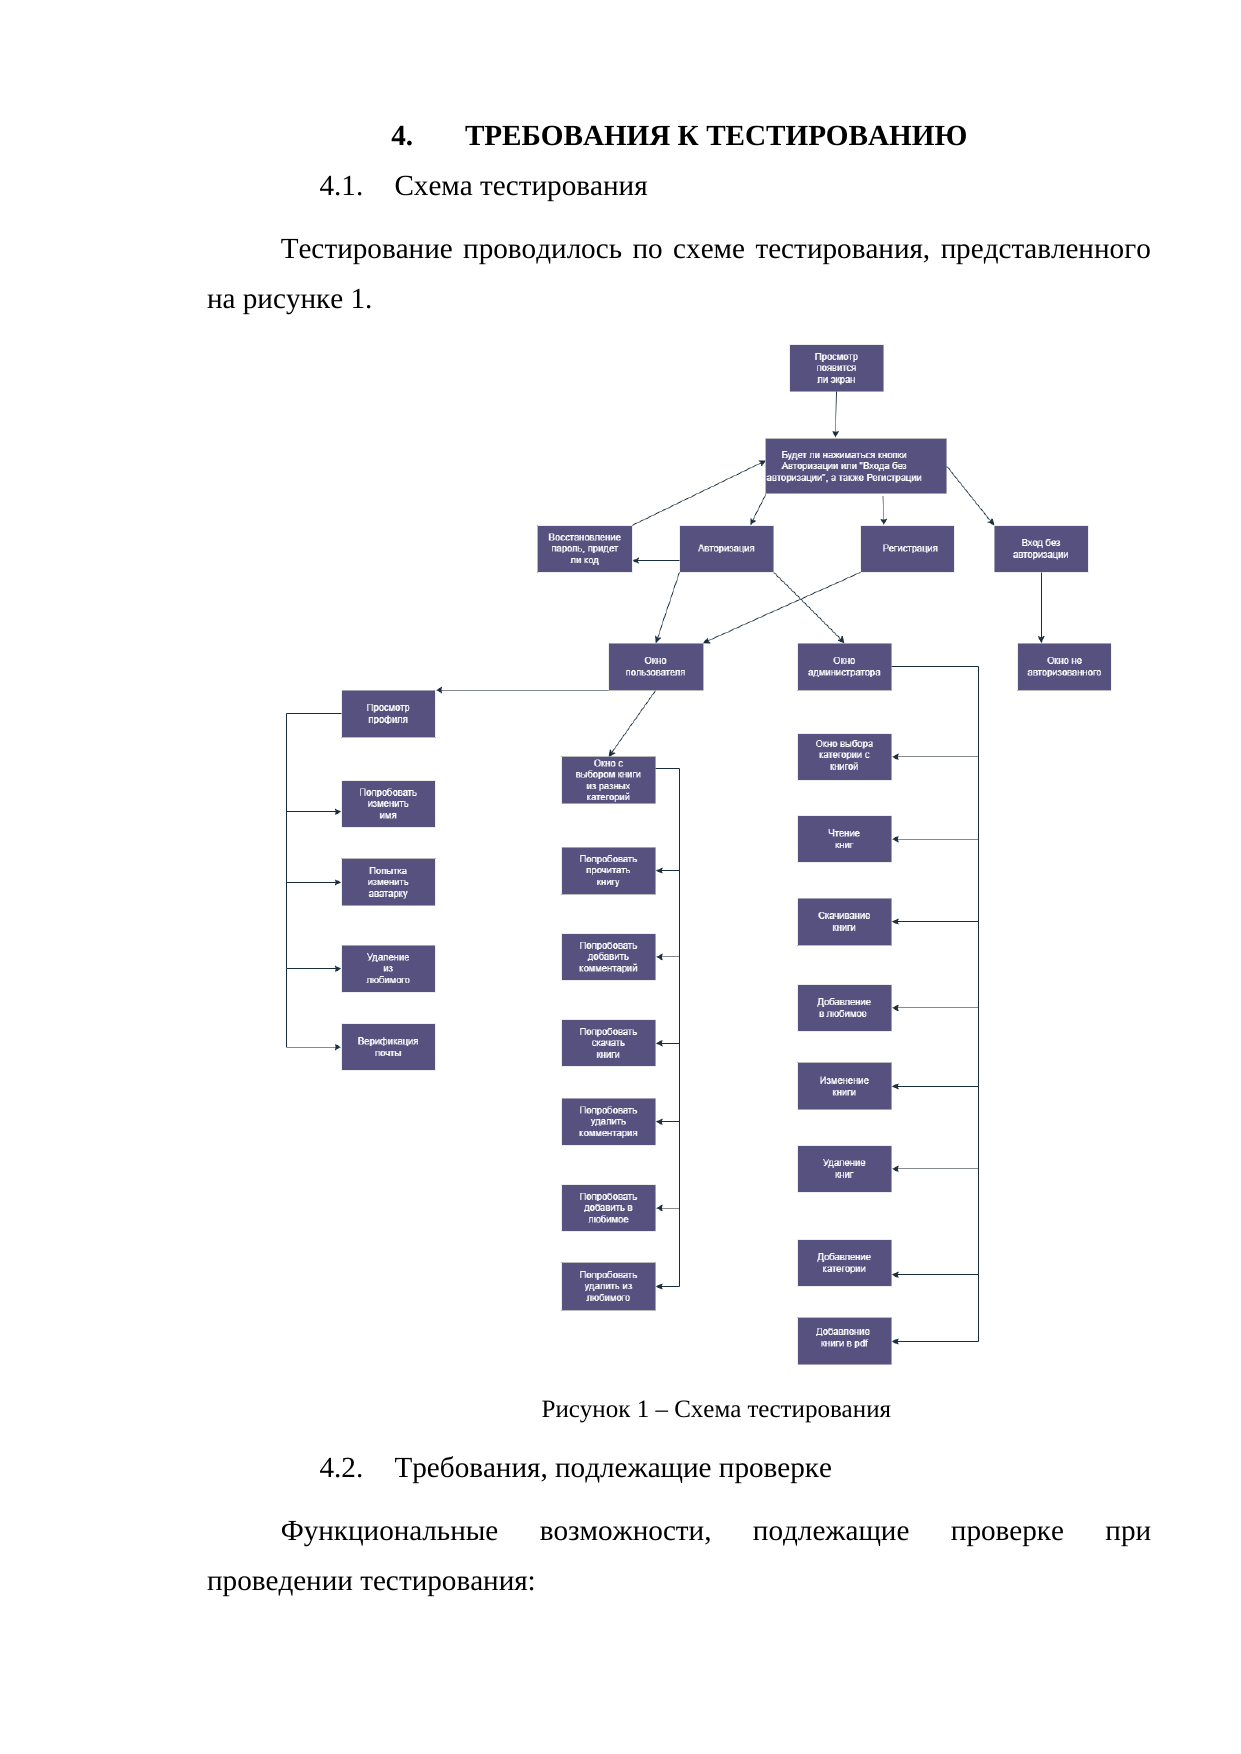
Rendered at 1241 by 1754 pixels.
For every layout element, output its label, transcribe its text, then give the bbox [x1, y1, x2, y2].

list Схема тестирования [319, 168, 1152, 202]
picture [280, 344, 1112, 1365]
text Тестирование проводилось по схеме тестирования, представленного на рисунке 1. [207, 231, 1152, 315]
text Функциональные возможности, подлежащие проверке при проведении тестирования: [207, 1513, 1152, 1597]
list ТРЕБОВАНИЯ К ТЕСТИРОВАНИЮ [207, 118, 1152, 152]
text Рисунок 1 – Схема тестирования [207, 1394, 1152, 1423]
list Требования, подлежащие проверке [319, 1450, 1152, 1483]
